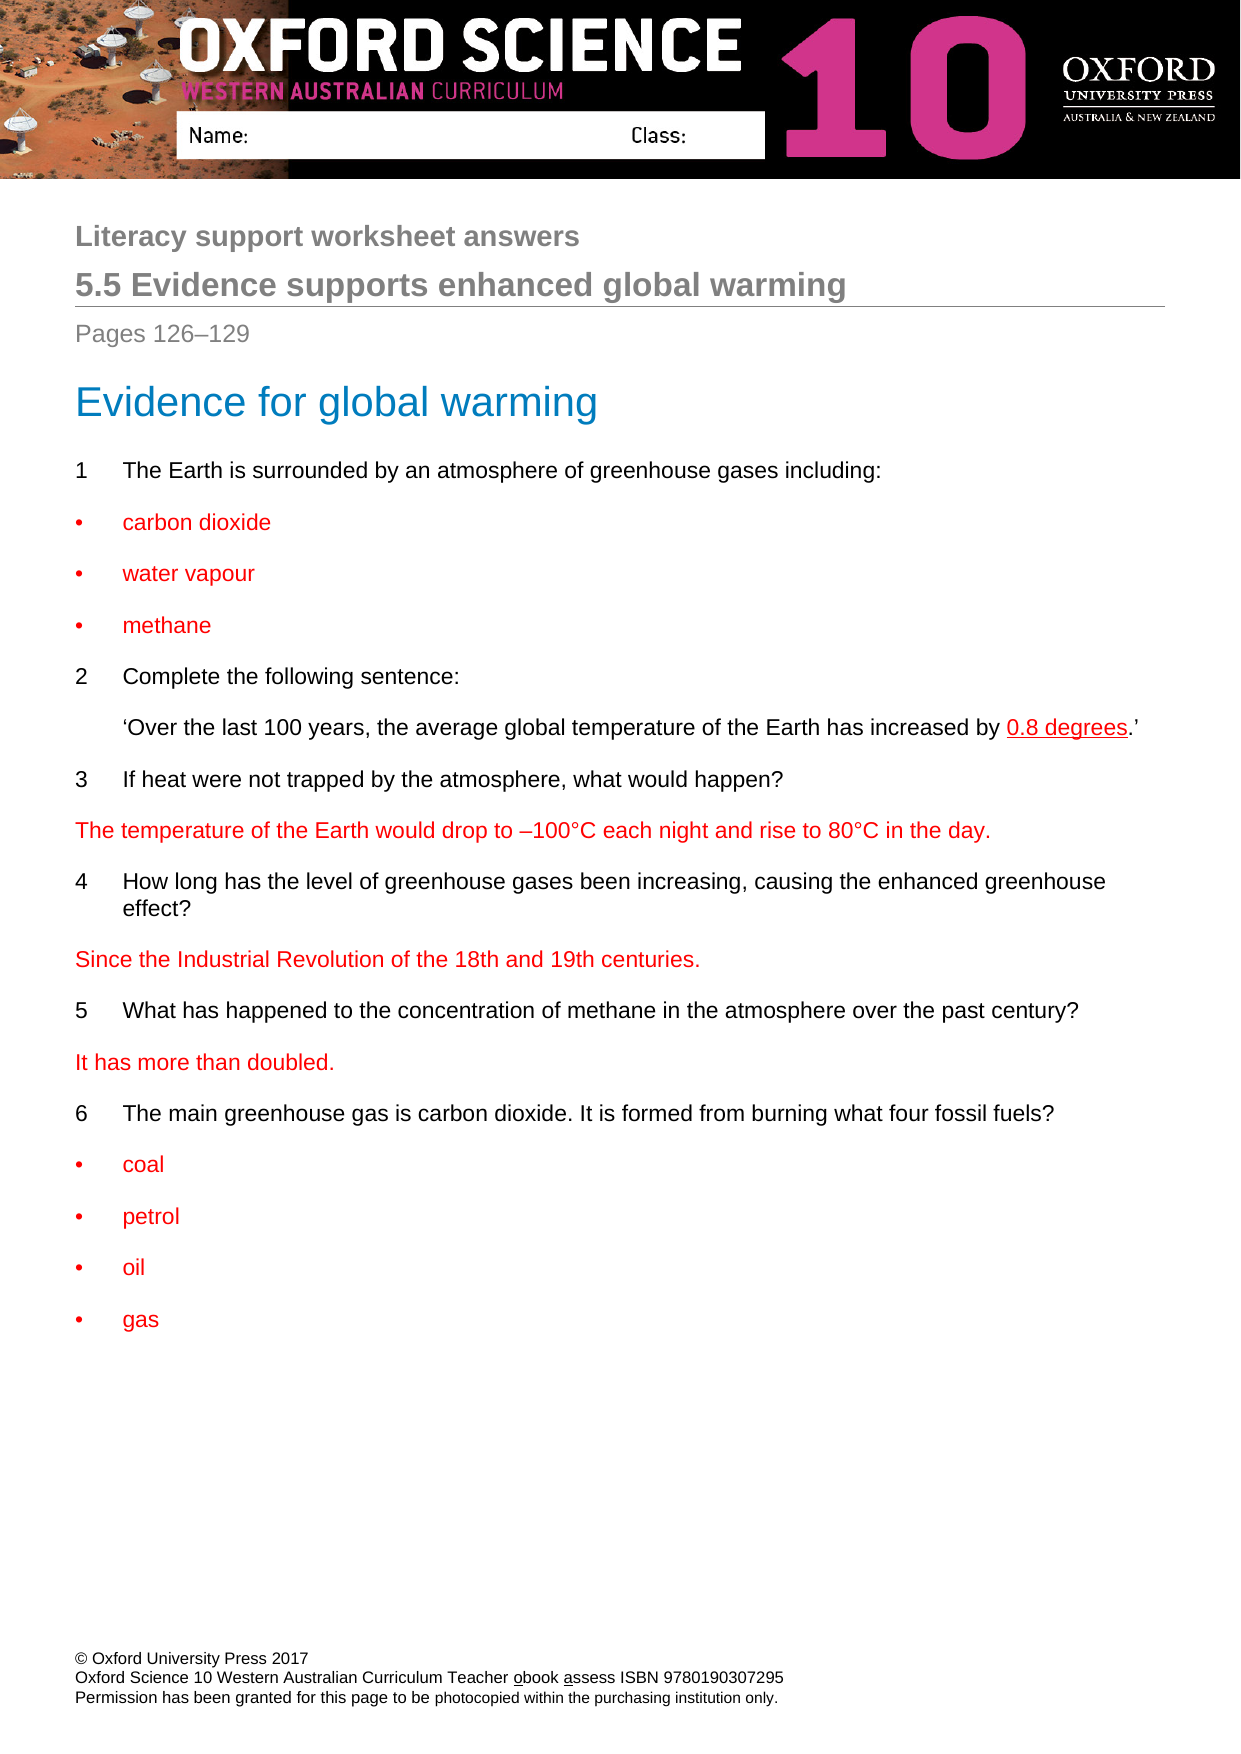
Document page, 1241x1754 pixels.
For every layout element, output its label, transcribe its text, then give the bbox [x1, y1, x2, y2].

list 4 How long has the level of greenhouse gases been increasing, causing the enhanced greenhouse effect? [75, 868, 1165, 921]
list • oil [75, 1254, 1165, 1281]
list 3 If heat were not trapped by the atmosphere, what would happen? [75, 766, 1165, 792]
text 5.5 Evidence supports enhanced global warming [75, 265, 1165, 306]
list • water vapour [75, 560, 1165, 587]
text Evidence for global warming [75, 377, 1165, 425]
picture [0, 0, 1241, 179]
list 2 Complete the following sentence: [75, 663, 1165, 689]
list • methane [75, 612, 1165, 638]
list • petrol [75, 1203, 1165, 1229]
list 5 What has happened to the concentration of methane in the atmosphere over the past century? [75, 997, 1165, 1024]
text The temperature of the Earth would drop to –100°C each night and rise to 80°C in the day. [75, 817, 1165, 843]
list 6 The main greenhouse gas is carbon dioxide. It is formed from burning what four fossil fuels? [75, 1100, 1165, 1126]
text ‘Over the last 100 years, the average global temperature of the Earth has increased by 0.8 degrees.’ [75, 714, 1165, 741]
text Since the Industrial Revolution of the 18th and 19th centuries. [75, 946, 1165, 972]
list • carbon dioxide [75, 509, 1165, 535]
list • gas [75, 1306, 1165, 1332]
text Literacy support worksheet answers [75, 219, 1165, 253]
text It has more than doubled. [75, 1049, 1165, 1075]
text Pages 126–129 [75, 319, 1165, 348]
list 1 The Earth is surrounded by an atmosphere of greenhouse gases including: [75, 457, 1165, 484]
list • coal [75, 1151, 1165, 1178]
